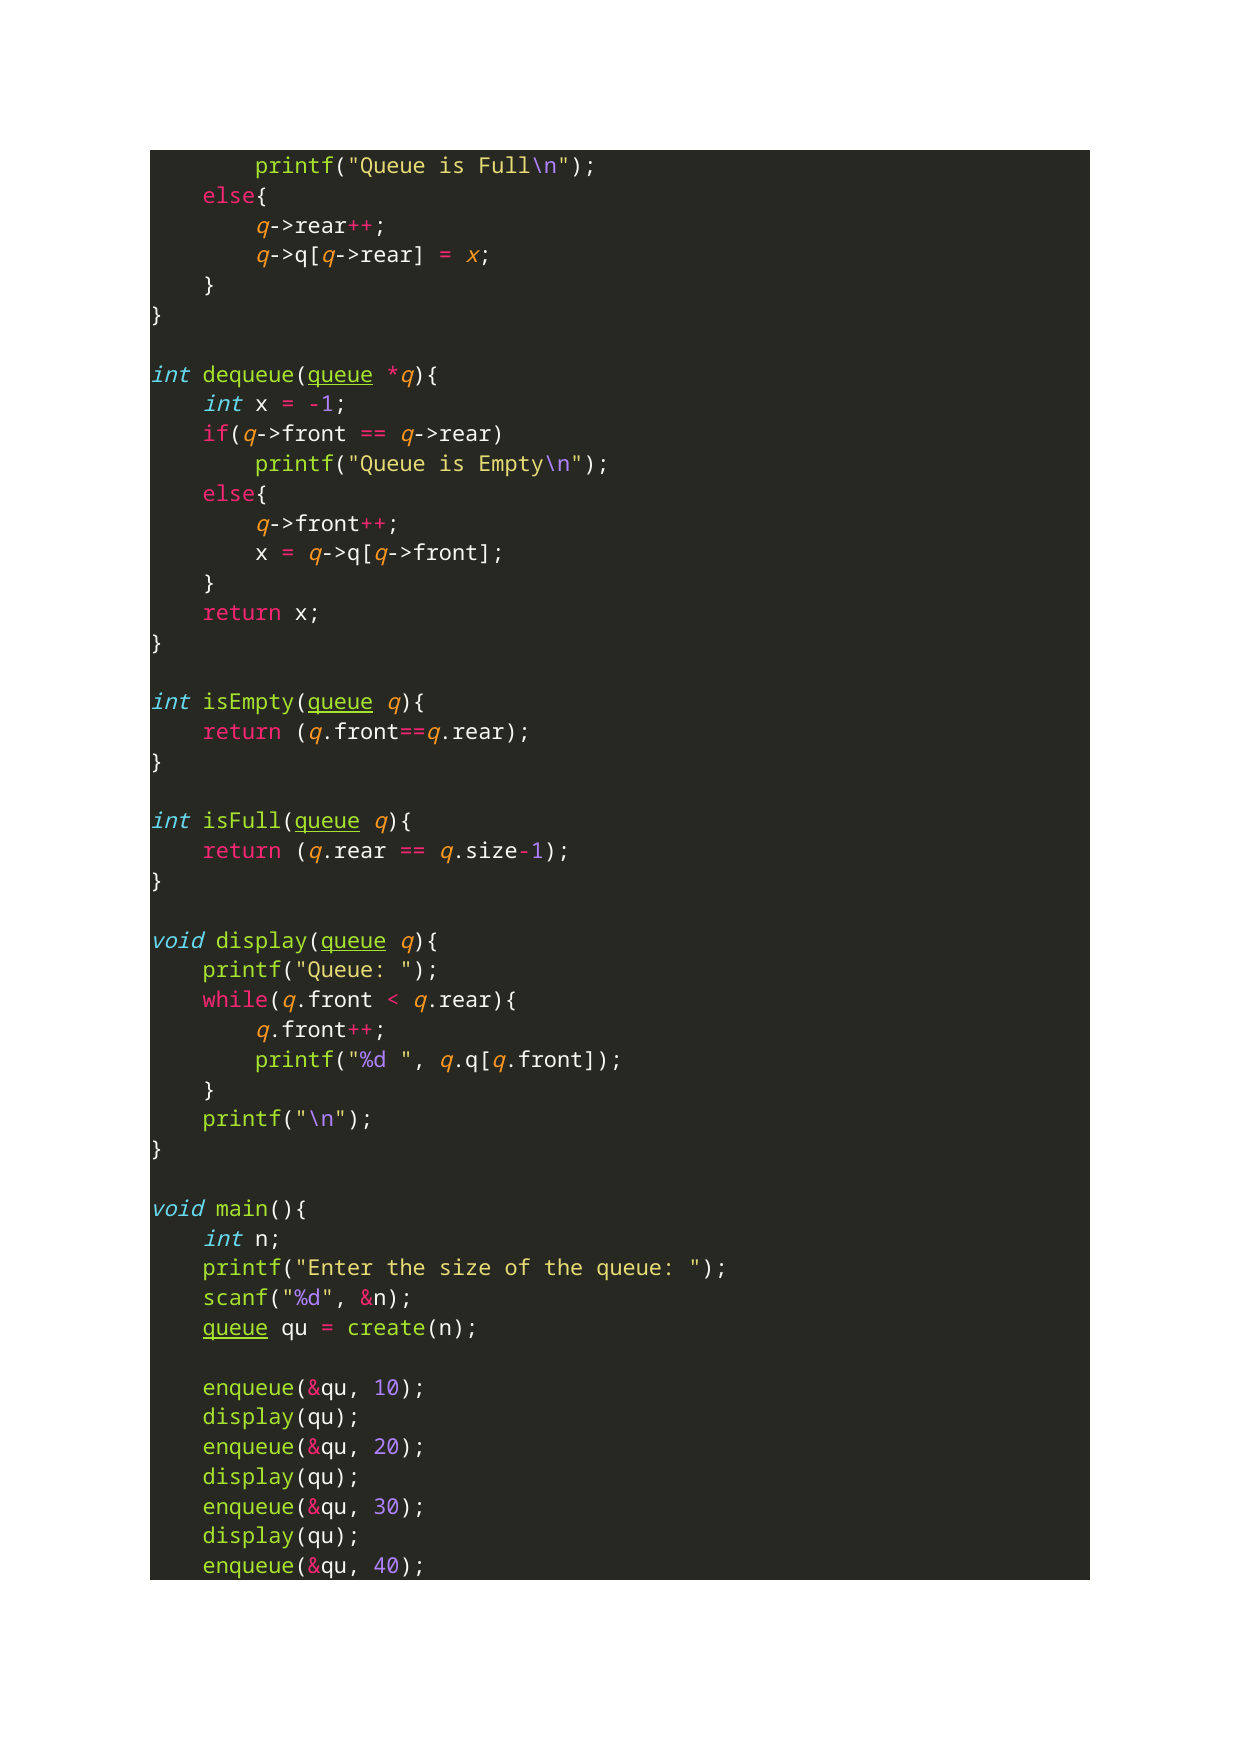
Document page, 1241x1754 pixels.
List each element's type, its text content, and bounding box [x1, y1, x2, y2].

text printf("\n"); [150, 1103, 1090, 1133]
text display(qu); [150, 1520, 1090, 1550]
text display(qu); [150, 1461, 1090, 1491]
text q->rear++; [150, 209, 1090, 239]
text int isFull(queue q){ [150, 805, 1090, 835]
text printf("Queue is Empty\n"); [150, 448, 1090, 478]
text int isEmpty(queue q){ [150, 686, 1090, 716]
text enqueue(&qu, 30); [150, 1491, 1090, 1520]
text q->front++; [150, 507, 1090, 537]
text } [150, 567, 1090, 597]
text q.front++; [150, 1014, 1090, 1044]
text int dequeue(queue *q){ [150, 358, 1090, 388]
text void display(queue q){ [150, 924, 1090, 954]
text int n; [150, 1222, 1090, 1252]
text enqueue(&qu, 40); [150, 1550, 1090, 1580]
text void main(){ [150, 1193, 1090, 1222]
text } [150, 269, 1090, 299]
text else{ [150, 180, 1090, 209]
text enqueue(&qu, 20); [150, 1431, 1090, 1461]
text } [150, 1073, 1090, 1103]
text scanf("%d", &n); [150, 1282, 1090, 1312]
text enqueue(&qu, 10); [150, 1371, 1090, 1401]
text while(q.front < q.rear){ [150, 984, 1090, 1014]
text } [150, 865, 1090, 895]
text } [150, 1133, 1090, 1163]
text if(q->front == q->rear) [150, 418, 1090, 448]
text return (q.rear == q.size-1); [150, 835, 1090, 865]
text } [150, 746, 1090, 776]
text printf("%d ", q.q[q.front]); [150, 1044, 1090, 1073]
text q->q[q->rear] = x; [150, 239, 1090, 269]
text int x = -1; [150, 388, 1090, 418]
text printf("Queue: "); [150, 954, 1090, 984]
text x = q->q[q->front]; [150, 537, 1090, 567]
text display(qu); [150, 1401, 1090, 1431]
text queue qu = create(n); [150, 1312, 1090, 1342]
text } [150, 299, 1090, 329]
text printf("Queue is Full\n"); [150, 150, 1090, 180]
text printf("Enter the size of the queue: "); [150, 1252, 1090, 1282]
text return x; [150, 597, 1090, 627]
text else{ [150, 478, 1090, 507]
text } [150, 627, 1090, 656]
text return (q.front==q.rear); [150, 716, 1090, 746]
